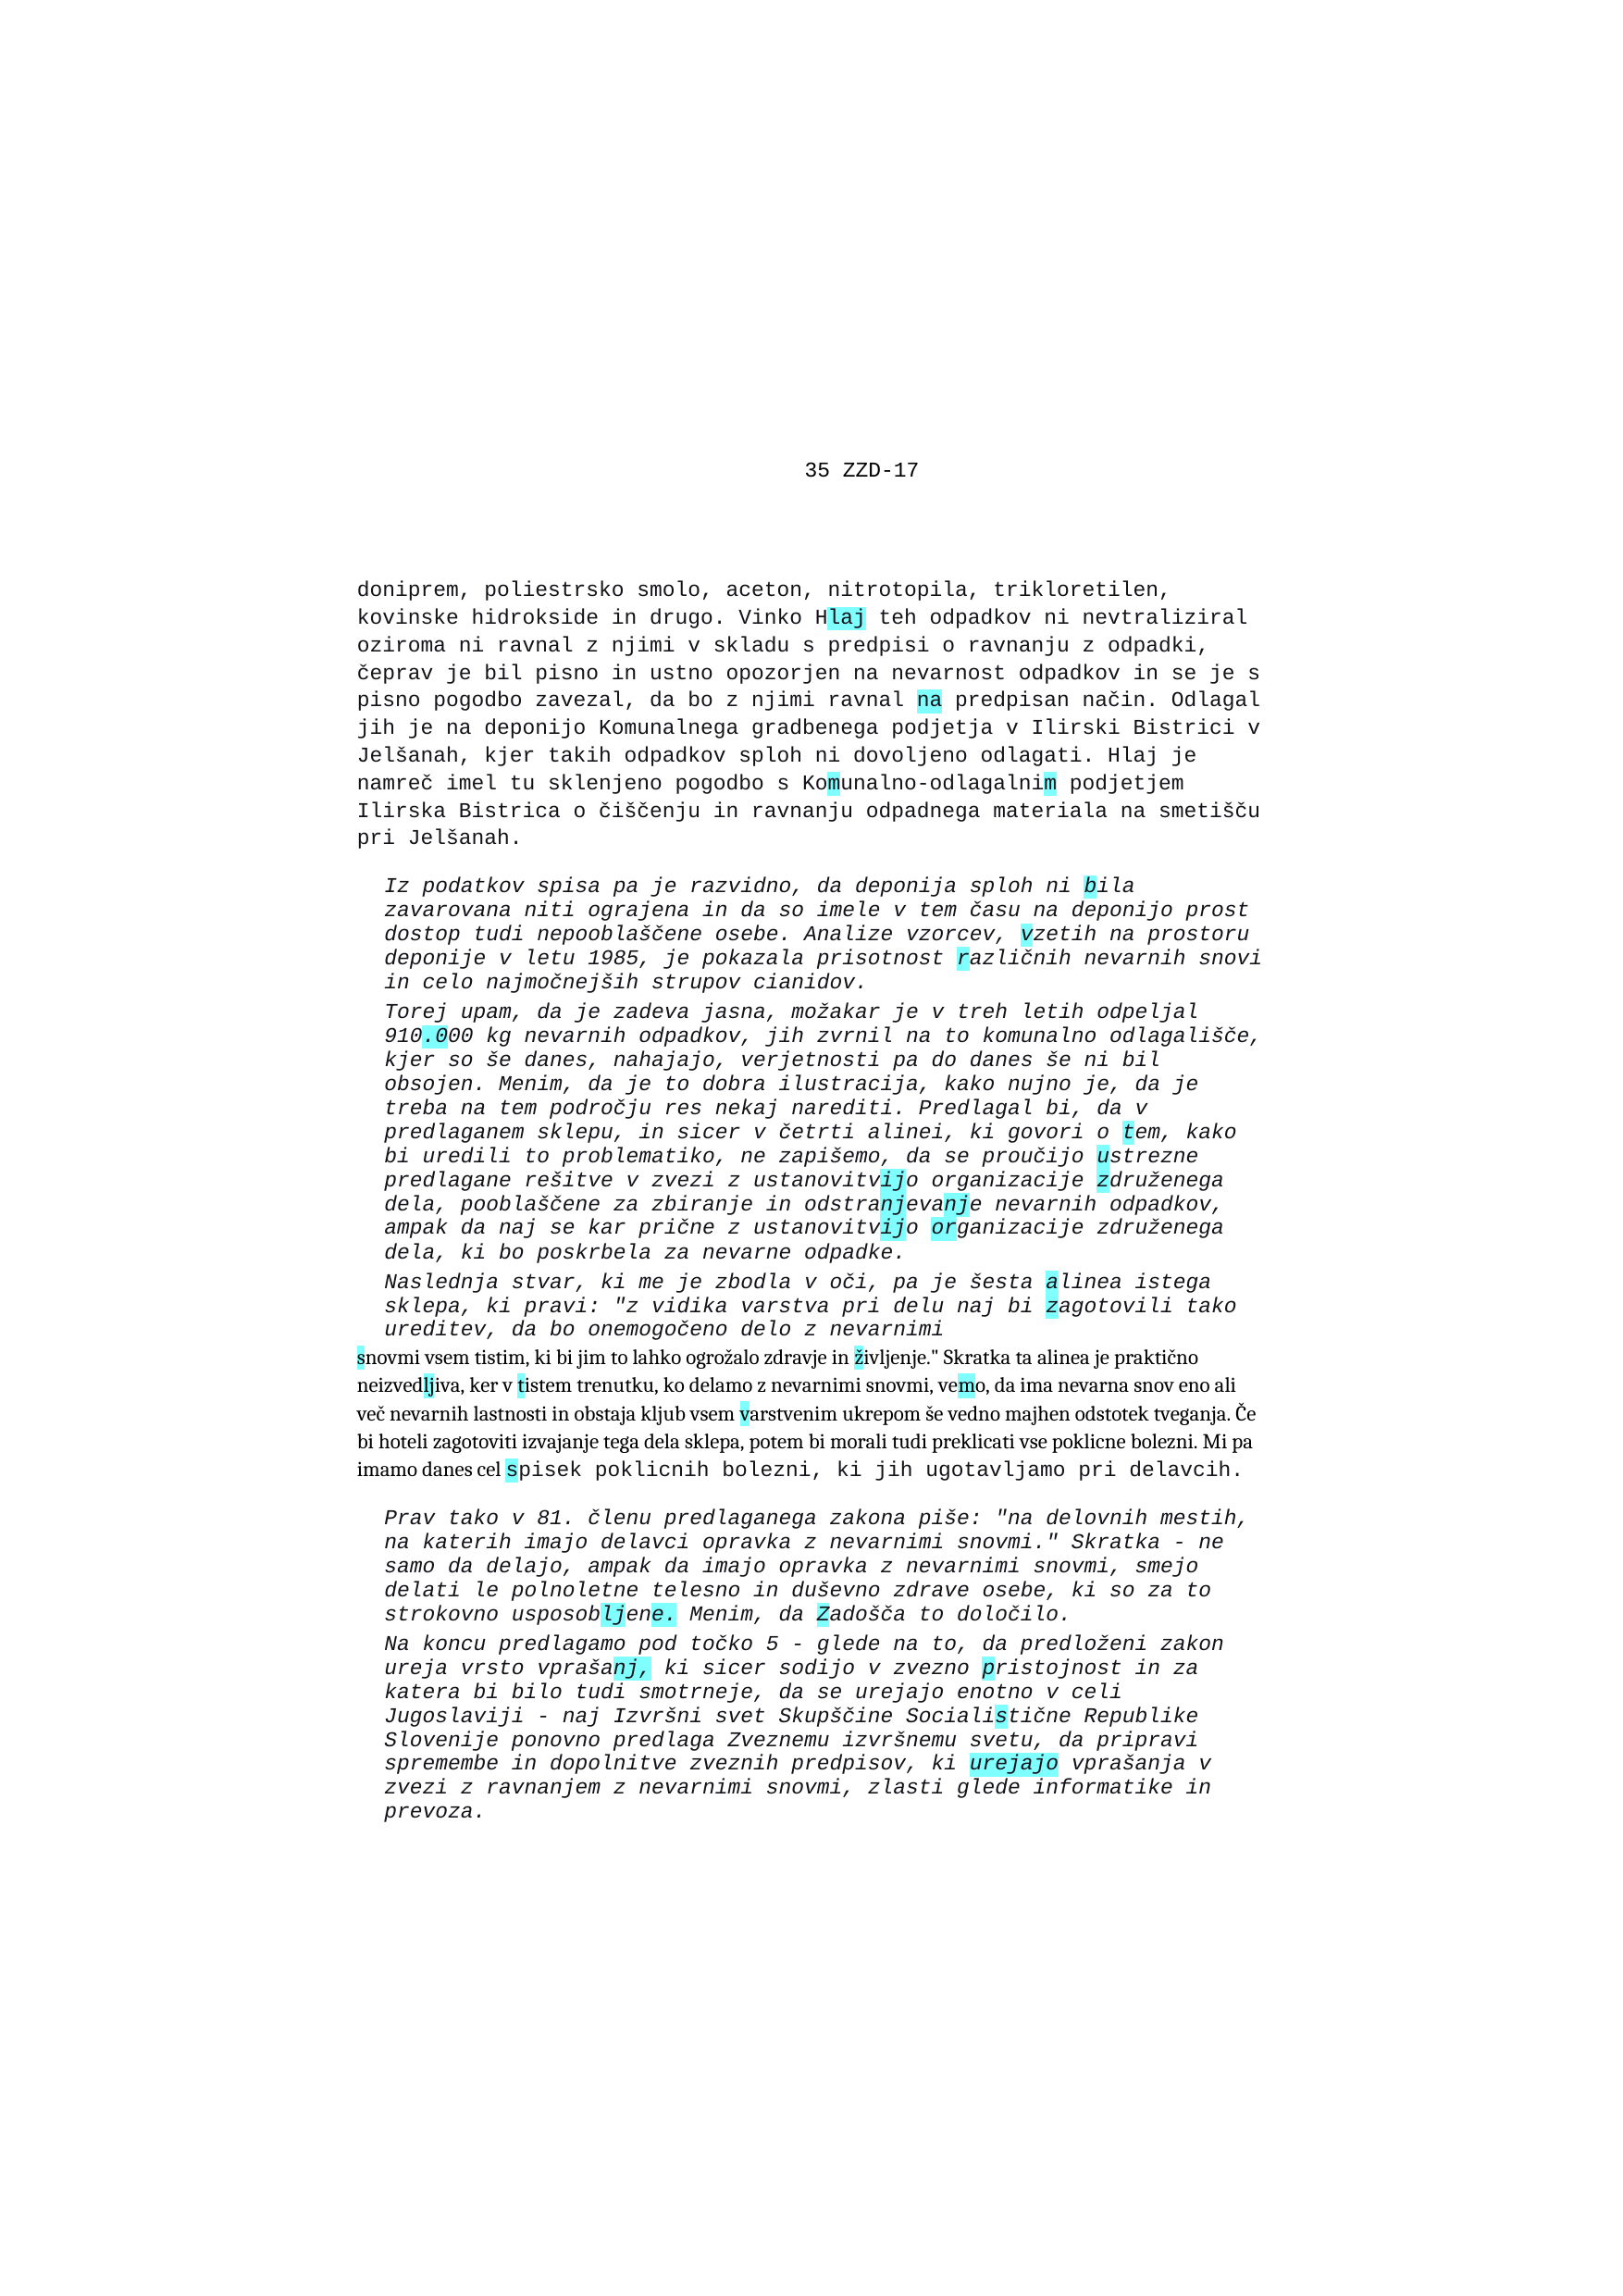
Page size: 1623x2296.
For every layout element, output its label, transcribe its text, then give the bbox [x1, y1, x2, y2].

text Iz podatkov spisa pa je razvidno, da deponija sploh ni bila zavarovana niti ograjena in da so imele v tem času na deponijo prost dostop tudi nepooblaščene osebe. Analize vzorcev, vzetih na prostoru deponije v letu 1985, je pokazala prisotnost različnih nevarnih snovi in celo najmočnejših strupov cianidov. [384, 875, 1269, 995]
text Na koncu predlagamo pod točko 5 - glede na to, da predloženi zakon ureja vrsto vprašanj, ki sicer sodijo v zvezno pristojnost in za katera bi bilo tudi smotrneje, da se urejajo enotno v celi Jugoslaviji - naj Izvršni svet Skupščine Socialistične Republike Slovenije ponovno predlaga Zveznemu izvršnemu svetu, da pripravi spremembe in dopolnitve zveznih predpisov, ki urejajo vprašanja v zvezi z ravnanjem z nevarnimi snovmi, zlasti glede informatike in prevoza. [384, 1632, 1269, 1825]
text Torej upam, da je zadeva jasna, možakar je v treh letih odpeljal 910.000 kg nevarnih odpadkov, jih zvrnil na to komunalno odlagališče, kjer so še danes, nahajajo, verjetnosti pa do danes še ni bil obsojen. Menim, da je to dobra ilustracija, kako nujno je, da je treba na tem področju res nekaj narediti. Predlagal bi, da v predlaganem sklepu, in sicer v četrti alinei, ki govori o tem, kako bi uredili to problematiko, ne zapišemo, da se proučijo ustrezne predlagane rešitve v zvezi z ustanovitvijo organizacije združenega dela, pooblaščene za zbiranje in odstranjevanje nevarnih odpadkov, ampak da naj se kar prične z ustanovitvijo organizacije združenega dela, ki bo poskrbela za nevarne odpadke. [384, 1000, 1269, 1265]
text Prav tako v 81. členu predlaganega zakona piše: "na delovnih mestih, na katerih imajo delavci opravka z nevarnimi snovmi." Skratka - ne samo da delajo, ampak da imajo opravka z nevarnimi snovmi, smejo delati le polnoletne telesno in duševno zdrave osebe, ki so za to strokovno usposobljene. Menim, da Zadošča to določilo. [384, 1507, 1269, 1627]
text Naslednja stvar, ki me je zbodla v oči, pa je šesta alinea istega sklepa, ki pravi: "z vidika varstva pri delu naj bi zagotovili tako ureditev, da bo onemogočeno delo z nevarnimi snovmi vsem tistim, ki bi jim to lahko ogrožalo zdravje in življenje." Skratka ta alinea je praktično neizvedljiva, ker v tistem trenutku, ko delamo z nevarnimi snovmi, vemo, da ima nevarna snov eno ali več nevarnih lastnosti in obstaja kljub vsem varstvenim ukrepom še vedno majhen odstotek tveganja. Če bi hoteli zagotoviti izvajanje tega dela sklepa, potem bi morali tudi preklicati vse poklicne bolezni. Mi pa imamo danes cel spisek poklicnih bolezni, ki jih ugotavljamo pri delavcih. [384, 1271, 1269, 1343]
text Menim, da že sedem let razpravljamo o konceptu ravnanja z nevarnimi odpadki. Provokativno bi pokazal samo na enem primeru, kako to poteka v slovenskem prostoru. V nekem dokumentu piše, da je Vinko Hlaj, zasebni avtoprevoznik, v letih 1983, 1985 in 1986 po sklenjenih pogodbah prevzemal od delovnih organizacij v Socialistični Republiki Sloveniji odpadne snovi, in sicer od delovnih organizacij: Donit, Elan, Veriga, Kolektor - Iskra in Lek. od vseh teh delovnih organizacij je v letu 1983 prevzel najmanj 211.378 kg, leta 1985 najmanj 376.067 kg in v letu 1986 373.100 kg nevarnih odpadkov. Ti odpadki so vsebovali različne snovi, ki so nevarne za okolje in celo strupene. Skratka vsebovale so fenol, krezol, kscilenol, odpadna olja, lepila,doniprem, poliestrsko smolo, aceton, nitrotopila, trikloretilen, kovinske hidrokside in drugo. Vinko Hlaj teh odpadkov ni nevtraliziral oziroma ni ravnal z njimi v skladu s predpisi o ravnanju z odpadki, čeprav je bil pisno in ustno opozorjen na nevarnost odpadkov in se je s pisno pogodbo zavezal, da bo z njimi ravnal na predpisan način. Odlagal jih je na deponijo Komunalnega gradbenega podjetja v Ilirski Bistrici v Jelšanah, kjer takih odpadkov sploh ni dovoljeno odlagati. Hlaj je namreč imel tu sklenjeno pogodbo s Komunalno-odlagalnim podjetjem Ilirska Bistrica o čiščenju in ravnanju odpadnega materiala na smetišču pri Jelšanah. [357, 579, 1269, 851]
